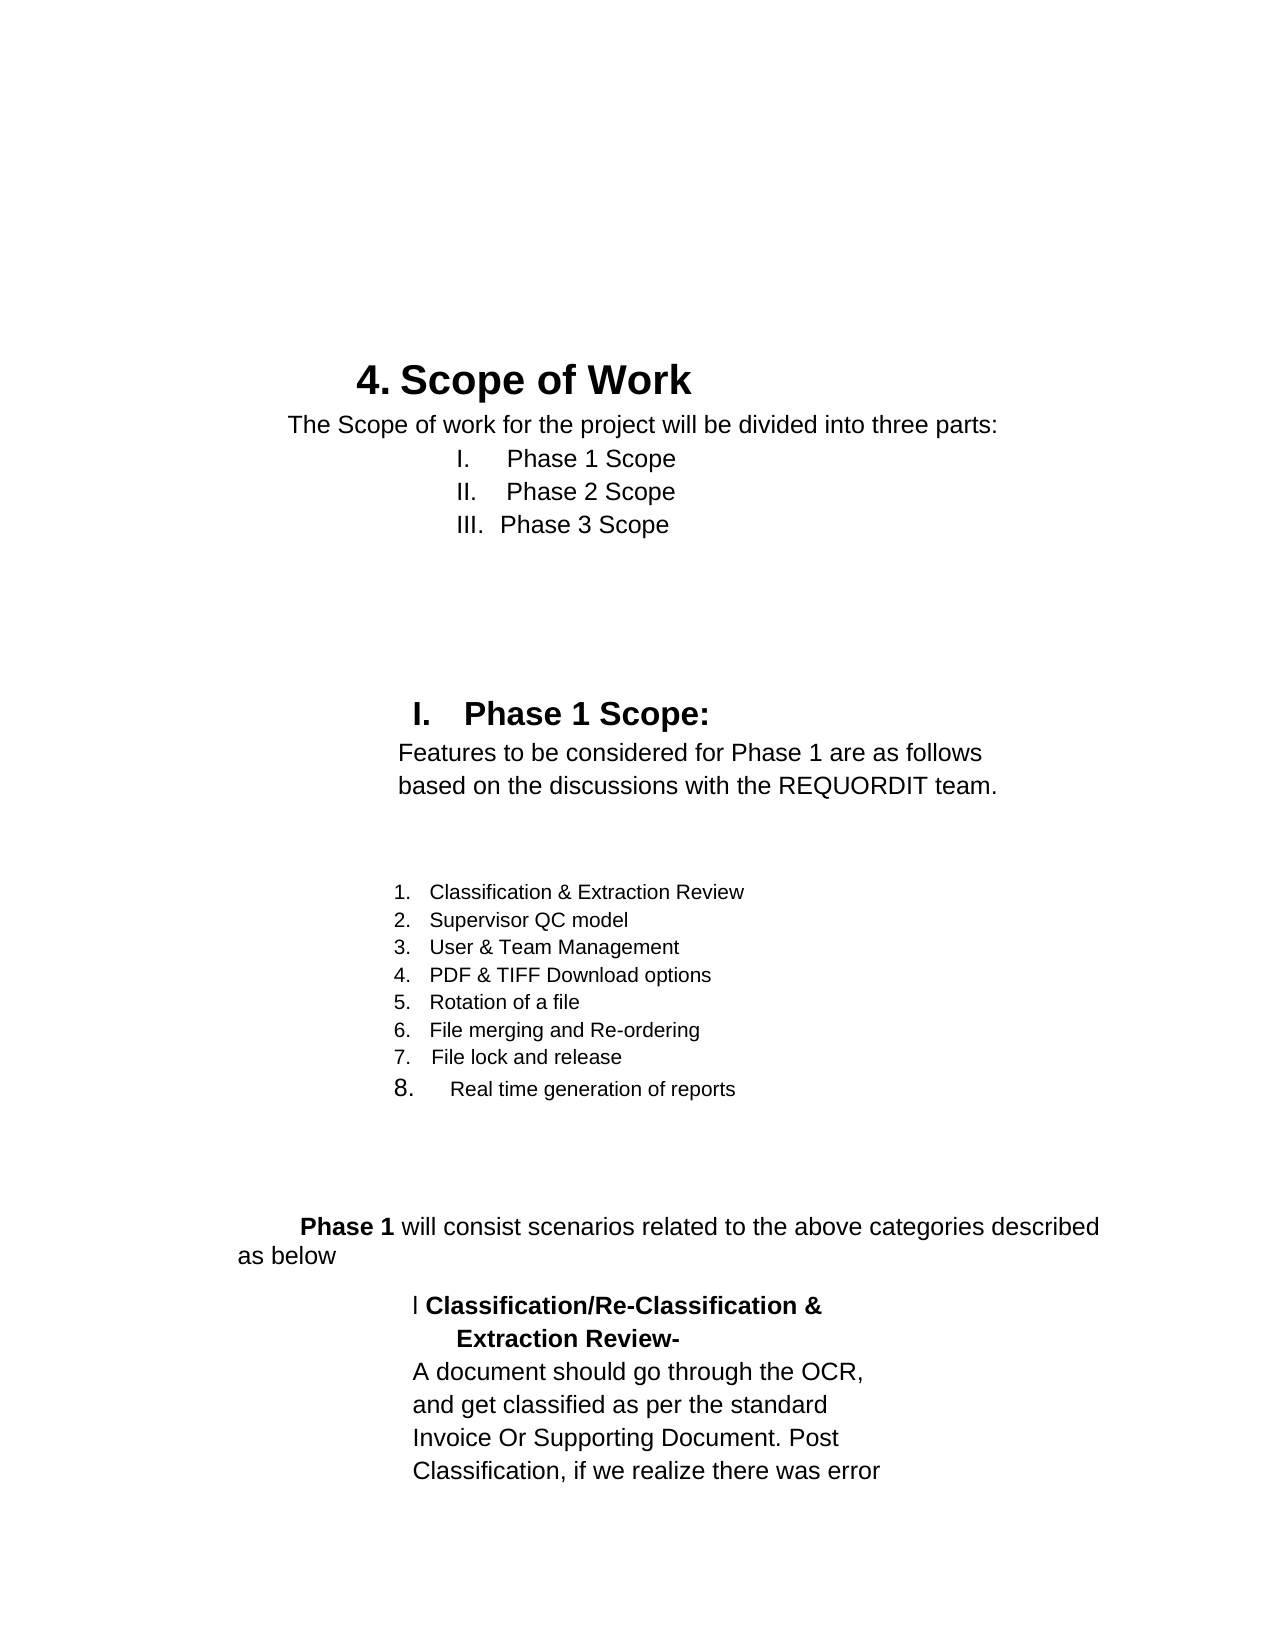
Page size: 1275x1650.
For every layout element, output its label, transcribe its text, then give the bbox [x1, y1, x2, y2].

text I. Phase 1 Scope: [412, 694, 1058, 732]
text III. Phase 3 Scope [456, 509, 1058, 538]
text l Classification/Re-Classification & Extraction Review- [412, 1291, 885, 1352]
text Phase 1 will consist scenarios related to the above categories described as below [237, 1212, 1125, 1270]
text 5. Rotation of a file [394, 990, 1000, 1014]
text 4. PDF & TIFF Download options [394, 963, 1000, 987]
text 1. Classification & Extraction Review [394, 880, 1000, 904]
text 3. User & Team Management [394, 935, 1000, 959]
text I. Phase 1 Scope [456, 443, 1058, 472]
text II. Phase 2 Scope [456, 477, 1058, 505]
text The Scope of work for the project will be divided into three parts: [287, 411, 1058, 439]
text 6. File merging and Re-ordering [394, 1018, 1000, 1042]
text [412, 1357, 885, 1484]
text 2. Supervisor QC model [394, 908, 1000, 932]
text 8. Real time generation of reports [394, 1073, 1000, 1101]
text 4. Scope of Work [356, 355, 1058, 403]
text 7. File lock and release [394, 1045, 1000, 1069]
text Features to be considered for Phase 1 are as follows based on the discussions with the REQUORDIT team. [377, 738, 1000, 799]
